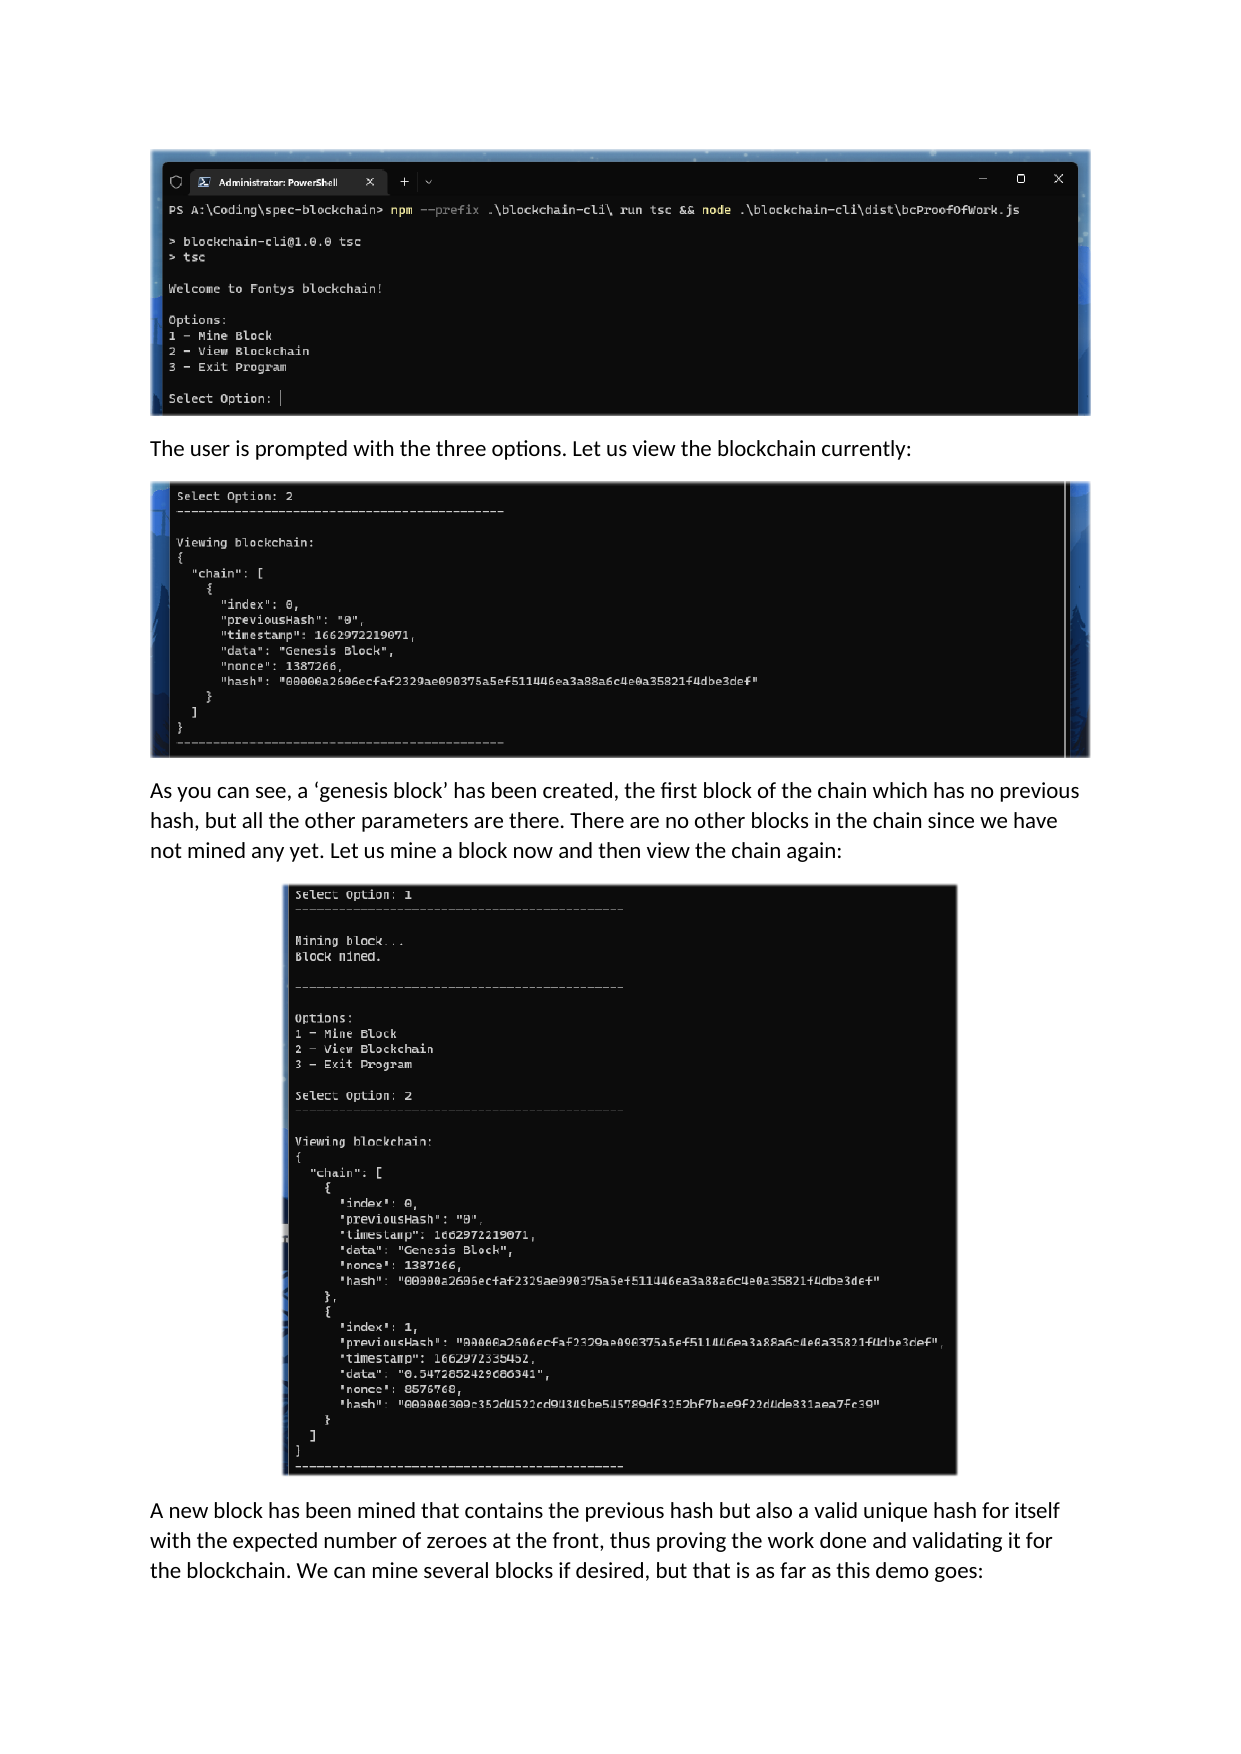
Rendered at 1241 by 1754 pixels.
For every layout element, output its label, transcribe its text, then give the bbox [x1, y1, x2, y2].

picture [285, 887, 955, 1473]
text As you can see, a ‘genesis block’ has been created, the first block of the chain which has no previous hash, but all the other parameters are there. There are no other blocks in the chain since we have not mined any yet. Let us mine a block now and then view the chain again: [150, 776, 1090, 864]
text A new block has been mined that contains the previous hash but also a valid unique hash for itself with the expected number of zeroes at the front, thus proving the work done and validating it for the blockchain. We can mine several blocks if desired, but that is as far as this demo goes: [150, 1496, 1090, 1584]
text The user is prompted with the three options. Let us view the blockchain currently: [150, 434, 1090, 463]
picture [154, 485, 1087, 755]
picture [154, 153, 1088, 413]
